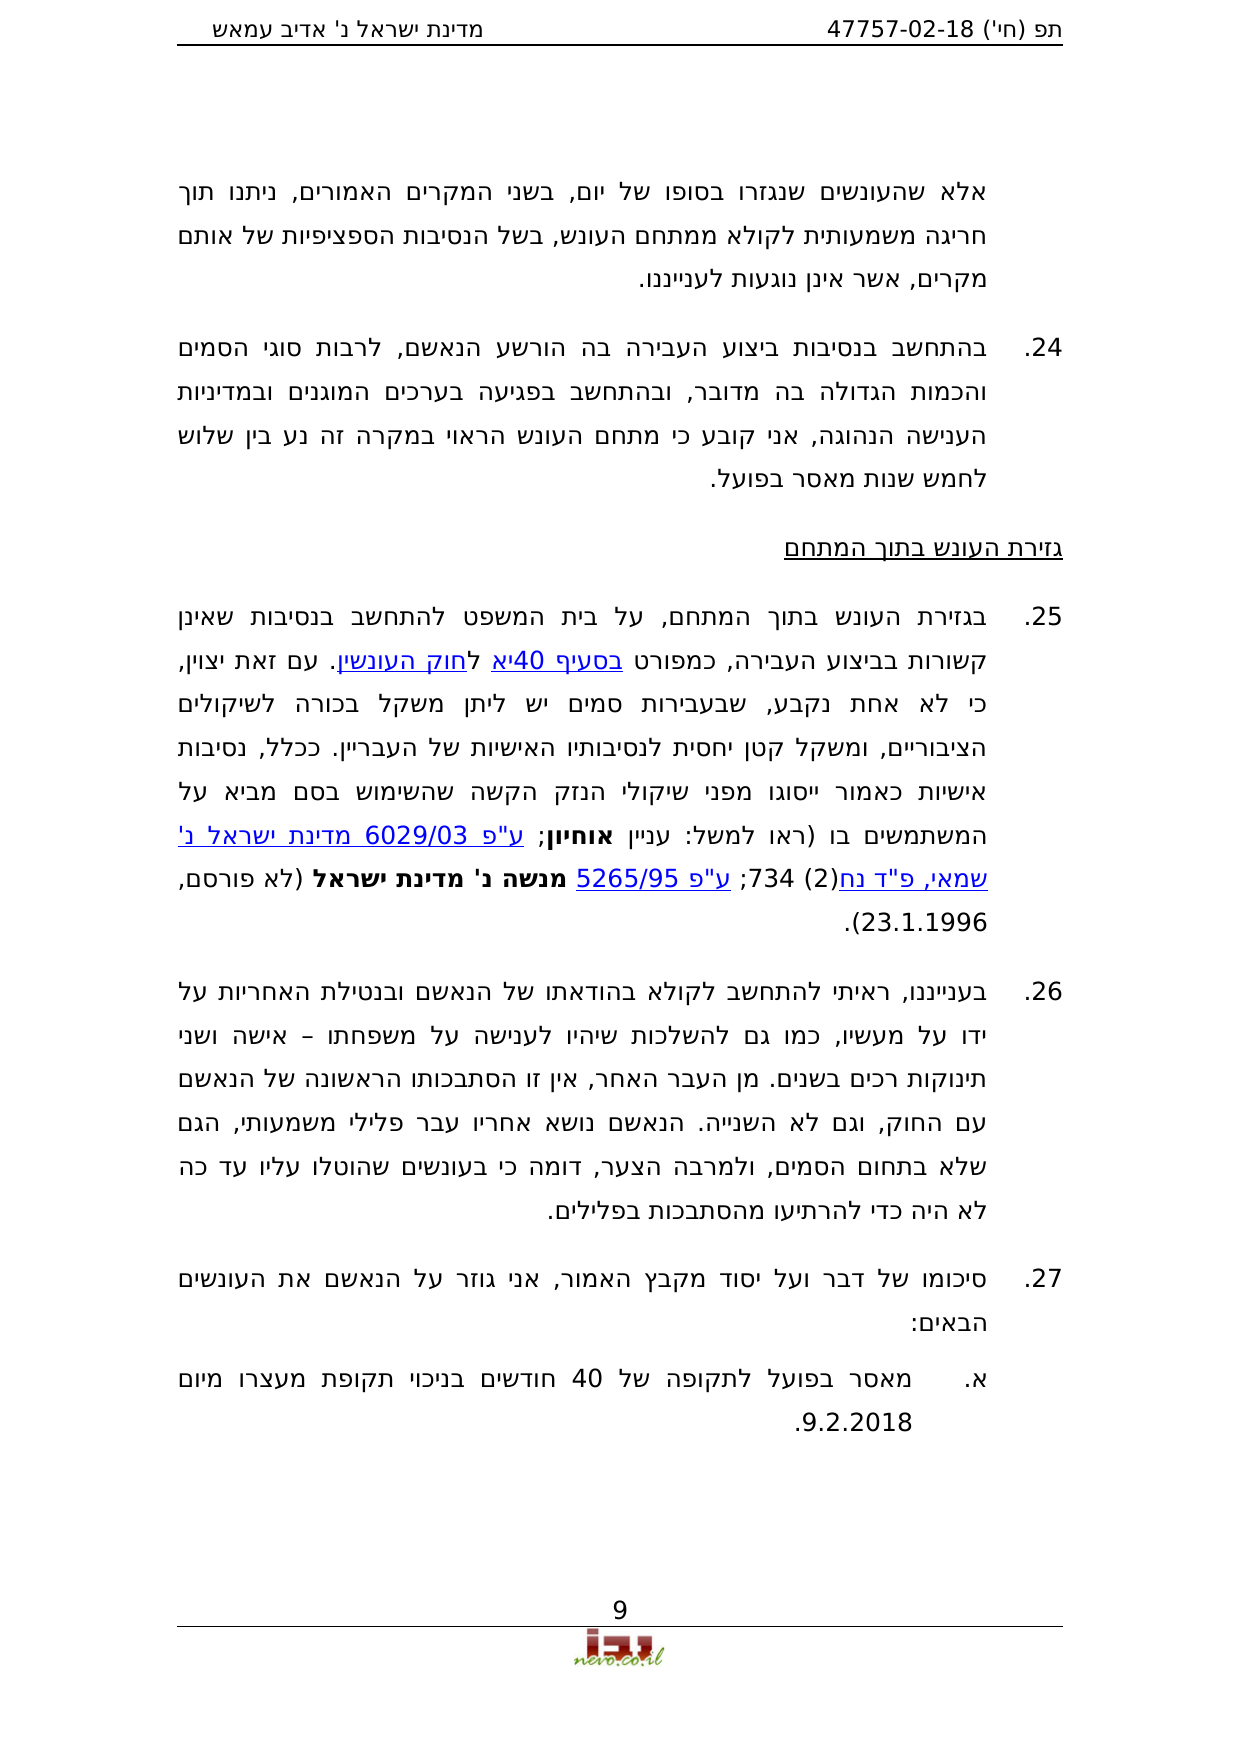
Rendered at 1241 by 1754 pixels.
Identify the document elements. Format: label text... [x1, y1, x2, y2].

text גזירת העונש בתוך המתחם [177, 533, 1063, 563]
text 25. בגזירת העונש בתוך המתחם, על בית המשפט להתחשב בנסיבות שאינן קשורות בביצוע העבירה, כמפורט בסעיף 40יא לחוק העונשין. עם זאת יצוין, כי לא אחת נקבע, שבעבירות סמים יש ליתן משקל בכורה לשיקולים הציבוריים, ומשקל קטן יחסית לנסיבותיו האישיות של העבריין. ככלל, נסיבות אישיות כאמור ייסוגו מפני שיקולי הנזק הקשה שהשימוש בסם מביא על המשתמשים בו (ראו למשל: עניין אוחיון; ע"פ 6029/03 מדינת ישראל נ' שמאי, פ"ד נח(2) 734; ע"פ 5265/95 מנשה נ' מדינת ישראל (לא פורסם, 23.1.1996). [177, 602, 1063, 938]
text 27. סיכומו של דבר ועל יסוד מקבץ האמור, אני גוזר על הנאשם את העונשים הבאים: [177, 1265, 1063, 1338]
text 24. בהתחשב בנסיבות ביצוע העבירה בה הורשע הנאשם, לרבות סוגי הסמים והכמות הגדולה בה מדובר, ובהתחשב בפגיעה בערכים המוגנים ובמדיניות הענישה הנהוגה, אני קובע כי מתחם העונש הראוי במקרה זה נע בין שלוש לחמש שנות מאסר בפועל. [177, 333, 1063, 494]
text 26. בענייננו, ראיתי להתחשב לקולא בהודאתו של הנאשם ובנטילת האחריות על ידו על מעשיו, כמו גם להשלכות שיהיו לענישה על משפחתו – אישה ושני תינוקות רכים בשנים. מן העבר האחר, אין זו הסתבכותו הראשונה של הנאשם עם החוק, וגם לא השנייה. הנאשם נושא אחריו עבר פלילי משמעותי, הגם שלא בתחום הסמים, ולמרבה הצער, דומה כי בעונשים שהוטלו עליו עד כה לא היה כדי להרתיעו מהסתבכות בפלילים. [177, 977, 1063, 1225]
picture [574, 1628, 666, 1667]
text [177, 177, 1063, 294]
text א. מאסר בפועל לתקופה של 40 חודשים בניכוי תקופת מעצרו מיום 9.2.2018. [177, 1365, 988, 1438]
